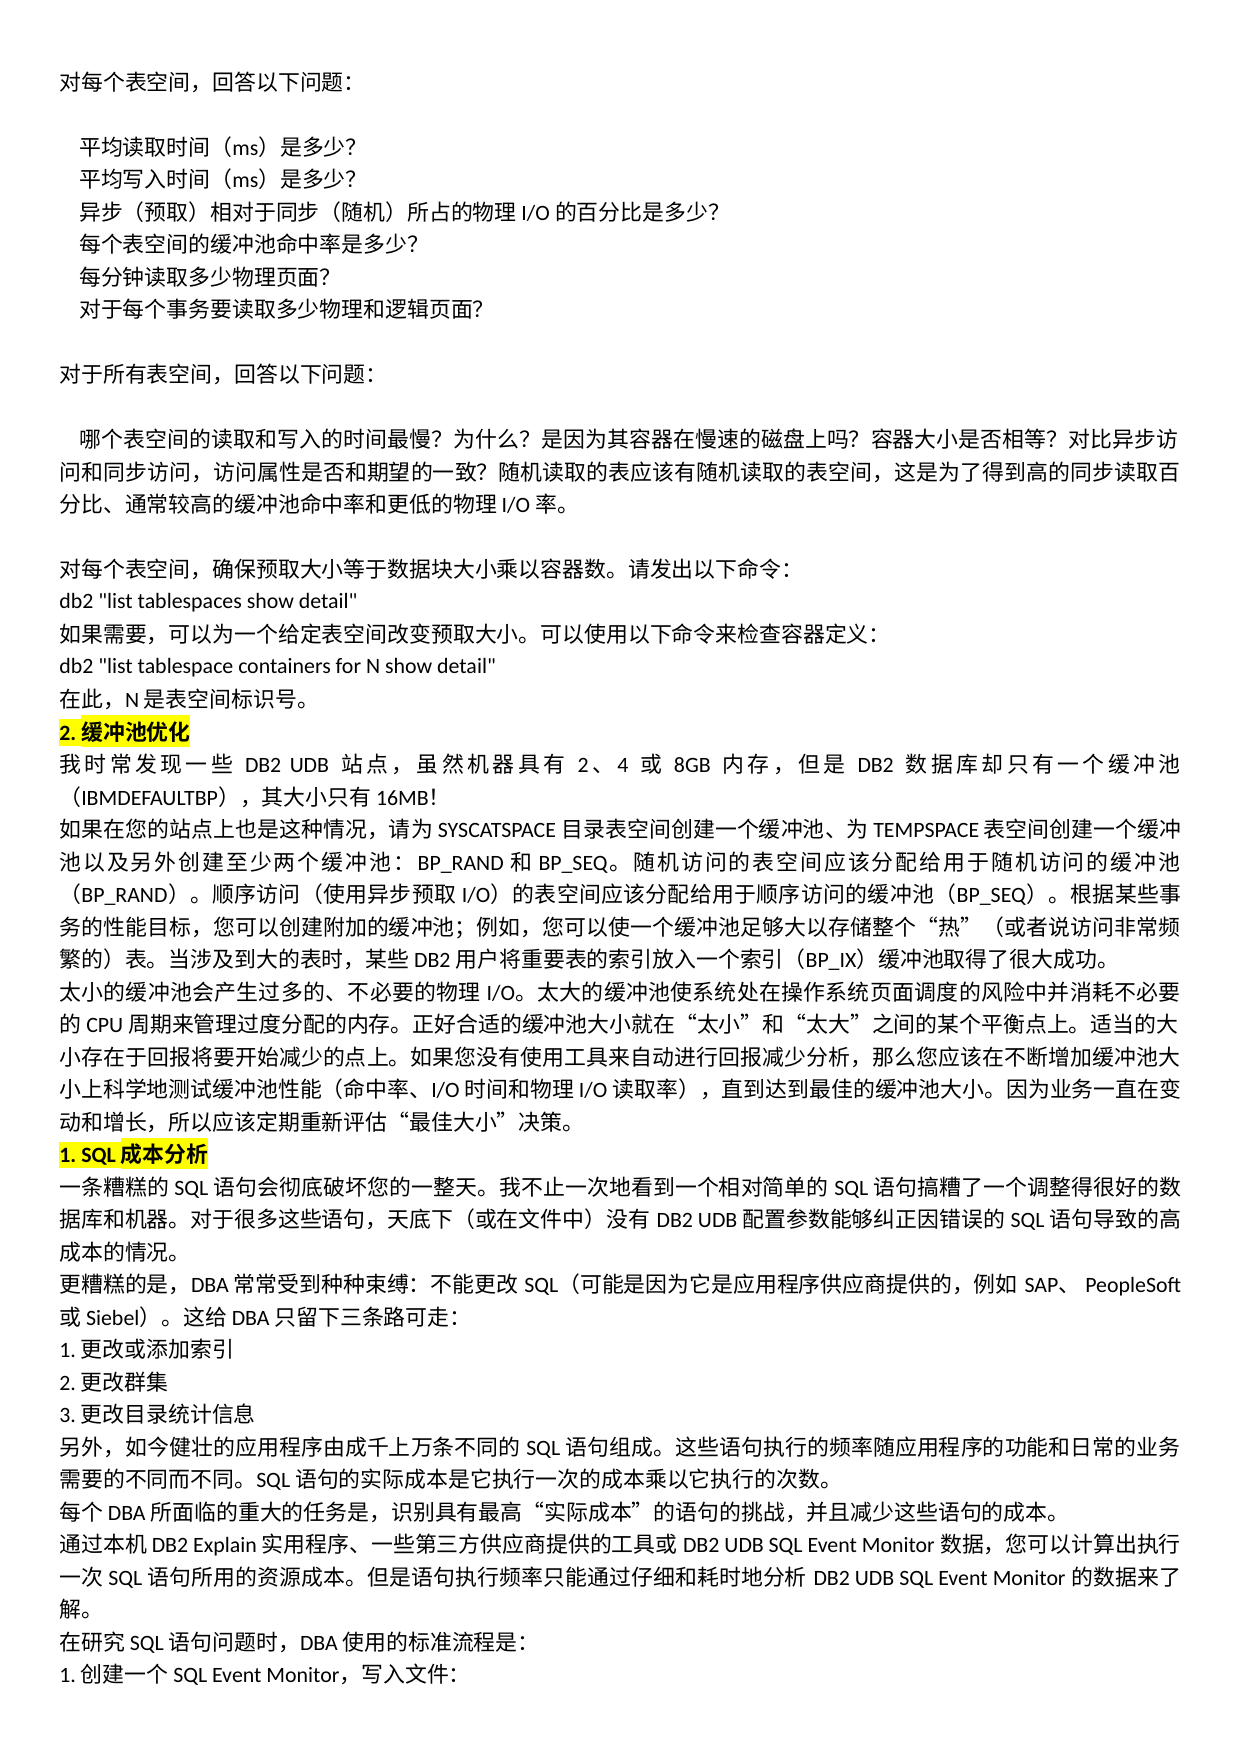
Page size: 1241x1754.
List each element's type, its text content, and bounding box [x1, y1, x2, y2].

text 1. 更改或添加索引 [59, 1332, 1181, 1364]
text 异步（预取）相对于同步（随机）所占的物理 I/O 的百分比是多少？ [59, 194, 1181, 227]
text 一条糟糕的 SQL 语句会彻底破坏您的一整天。我不止一次地看到一个相对简单的 SQL 语句搞糟了一个调整得很好的数据库和机器。对于很多这些语句，天底下（或在文件中）没有 DB2 UDB 配置参数能够纠正因错误的 SQL 语句导致的高成本的情况。 [59, 1169, 1181, 1267]
text 在此，N 是表空间标识号。 [59, 682, 1181, 714]
text 对每个表空间，确保预取大小等于数据块大小乘以容器数。请发出以下命令： [59, 552, 1181, 584]
text 另外，如今健壮的应用程序由成千上万条不同的 SQL 语句组成。这些语句执行的频率随应用程序的功能和日常的业务需要的不同而不同。SQL 语句的实际成本是它执行一次的成本乘以它执行的次数。 [59, 1429, 1181, 1494]
text db2 "list tablespace containers for N show detail" [59, 649, 1181, 682]
text 对每个表空间，回答以下问题： [59, 64, 1181, 97]
text 太小的缓冲池会产生过多的、不必要的物理 I/O。太大的缓冲池使系统处在操作系统页面调度的风险中并消耗不必要的 CPU 周期来管理过度分配的内存。正好合适的缓冲池大小就在“太小”和“太大”之间的某个平衡点上。适当的大小存在于回报将要开始减少的点上。如果您没有使用工具来自动进行回报减少分析，那么您应该在不断增加缓冲池大小上科学地测试缓冲池性能（命中率、I/O 时间和物理 I/O 读取率），直到达到最佳的缓冲池大小。因为业务一直在变动和增长，所以应该定期重新评估“最佳大小”决策。 [59, 974, 1181, 1137]
text 平均写入时间（ms）是多少？ [59, 162, 1181, 194]
text 3. 更改目录统计信息 [59, 1397, 1181, 1429]
text 1. 创建一个 SQL Event Monitor，写入文件： [59, 1657, 1181, 1689]
text 每分钟读取多少物理页面？ [59, 259, 1181, 292]
text 对于所有表空间，回答以下问题： [59, 357, 1181, 389]
text 平均读取时间（ms）是多少？ [59, 129, 1181, 162]
text db2 "list tablespaces show detail" [59, 584, 1181, 617]
text 1. SQL 成本分析 [59, 1137, 1181, 1169]
text 2. 更改群集 [59, 1364, 1181, 1397]
text 每个表空间的缓冲池命中率是多少？ [59, 227, 1181, 259]
text 如果需要，可以为一个给定表空间改变预取大小。可以使用以下命令来检查容器定义： [59, 617, 1181, 649]
text 更糟糕的是，DBA 常常受到种种束缚：不能更改 SQL（可能是因为它是应用程序供应商提供的，例如 SAP、 PeopleSoft或 Siebel）。这给 DBA 只留下三条路可走： [59, 1267, 1181, 1332]
text 2. 缓冲池优化 [59, 714, 1181, 747]
text 我时常发现一些 DB2 UDB 站点，虽然机器具有 2、4 或 8GB 内存，但是 DB2 数据库却只有一个缓冲池（IBMDEFAULTBP），其大小只有 16MB！ [59, 747, 1181, 812]
text 如果在您的站点上也是这种情况，请为 SYSCATSPACE 目录表空间创建一个缓冲池、为TEMPSPACE表空间创建一个缓冲池以及另外创建至少两个缓冲池：BP_RAND和BP_SEQ。随机访问的表空间应该分配给用于随机访问的缓冲池（BP_RAND）。顺序访问（使用异步预取 I/O）的表空间应该分配给用于顺序访问的缓冲池（BP_SEQ）。根据某些事务的性能目标，您可以创建附加的缓冲池；例如，您可以使一个缓冲池足够大以存储整个“热”（或者说访问非常频繁的）表。当涉及到大的表时，某些 DB2 用户将重要表的索引放入一个索引（BP_IX）缓冲池取得了很大成功。 [59, 812, 1181, 974]
text 哪个表空间的读取和写入的时间最慢？为什么？是因为其容器在慢速的磁盘上吗？容器大小是否相等？对比异步访问和同步访问，访问属性是否和期望的一致？随机读取的表应该有随机读取的表空间，这是为了得到高的同步读取百分比、通常较高的缓冲池命中率和更低的物理 I/O 率。 [59, 422, 1181, 519]
text 对于每个事务要读取多少物理和逻辑页面？ [59, 292, 1181, 324]
text 在研究 SQL 语句问题时，DBA 使用的标准流程是： [59, 1624, 1181, 1657]
text 通过本机 DB2 Explain 实用程序、一些第三方供应商提供的工具或 DB2 UDB SQL Event Monitor 数据，您可以计算出执行一次 SQL 语句所用的资源成本。但是语句执行频率只能通过仔细和耗时地分析 DB2 UDB SQL Event Monitor 的数据来了解。 [59, 1527, 1181, 1624]
text 每个 DBA 所面临的重大的任务是，识别具有最高“实际成本”的语句的挑战，并且减少这些语句的成本。 [59, 1494, 1181, 1527]
